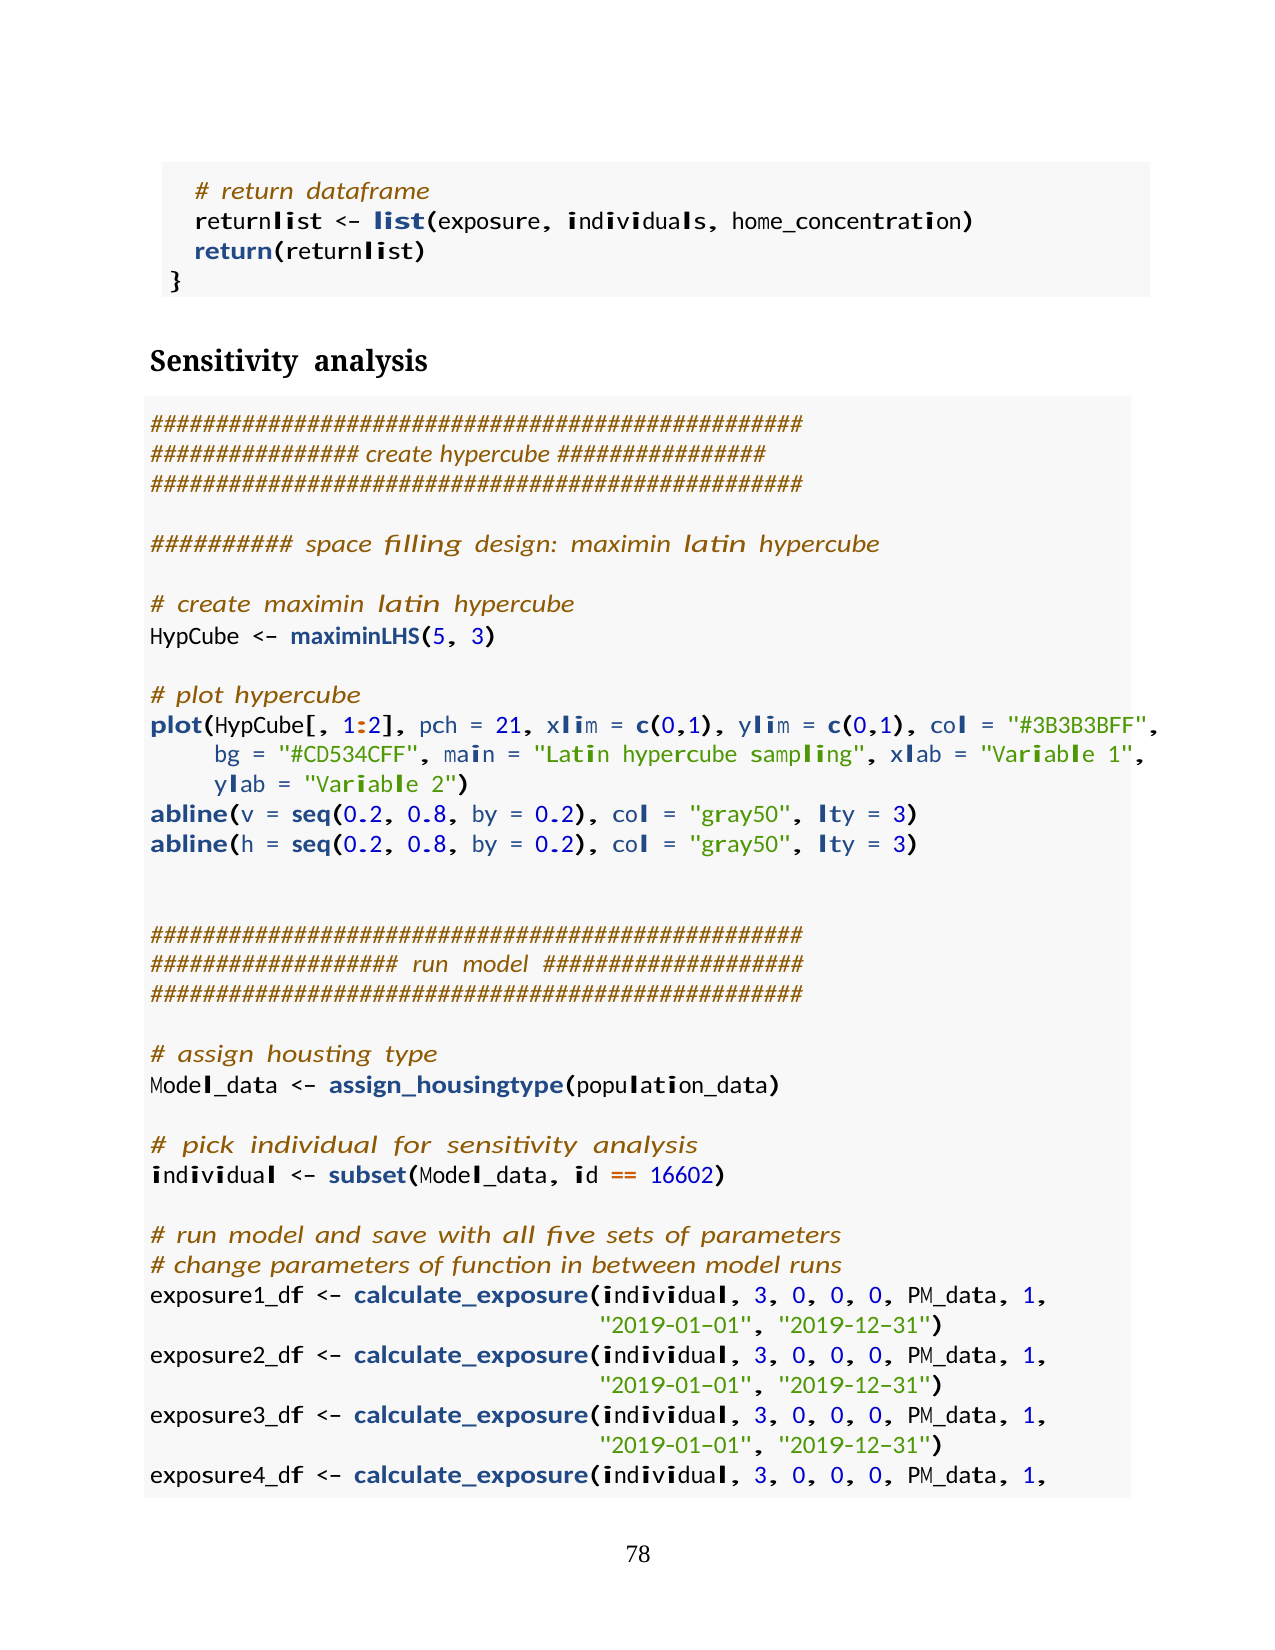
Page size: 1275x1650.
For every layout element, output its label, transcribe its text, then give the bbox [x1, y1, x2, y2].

text "2019-01-01", "2019-12-31") [598, 1369, 1275, 1399]
text exposure4_df <- calculate_exposure(individual, 3, 0, 0, 0, PM_data, 1, [150, 1460, 1275, 1490]
text HypCube <- maximinLHS(5, 3) [150, 624, 1275, 649]
text exposure1_df <- calculate_exposure(individual, 3, 0, 0, 0, PM_data, 1, [150, 1279, 1275, 1309]
text abline(h = seq(0.2, 0.8, by = 0.2), col = "gray50", lty = 3) [150, 829, 1275, 859]
text ########## space filling design: maximin latin hypercube # create maximin latin hypercube [150, 504, 883, 624]
text # plot hypercube [150, 679, 1275, 709]
text individual <- subset(Model_data, id == 16602) [150, 1159, 1275, 1189]
text ################################################## [150, 408, 1275, 439]
text exposure3_df <- calculate_exposure(individual, 3, 0, 0, 0, PM_data, 1, [150, 1399, 1275, 1429]
text # assign housting type [150, 1038, 1275, 1069]
subtitle Sensitivity analysis [150, 340, 1275, 380]
text abline(v = seq(0.2, 0.8, by = 0.2), col = "gray50", lty = 3) [150, 799, 1275, 829]
text # pick individual for sensitivity analysis [150, 1129, 1275, 1159]
text exposure2_df <- calculate_exposure(individual, 3, 0, 0, 0, PM_data, 1, [150, 1339, 1275, 1369]
text # run model and save with all five sets of parameters # change parameters of function in between model runs [150, 1219, 844, 1279]
text plot(HypCube[, 1:2], pch = 21, xlim = c(0,1), ylim = c(0,1), col = "#3B3B3BFF", bg = "#CD534CFF", main = "Latin hypercube sampling", xlab = "Variable 1", ylab = "Variable 2") [150, 709, 1168, 799]
text Model_data <- assign_housingtype(population_data) [150, 1069, 1275, 1099]
text ################################################## ################### run model #################### ################################################## [150, 919, 804, 1009]
text "2019-01-01", "2019-12-31") [598, 1429, 1275, 1460]
text ################ create hypercube ################ ################################################## [150, 439, 806, 499]
text "2019-01-01", "2019-12-31") [598, 1309, 1275, 1339]
